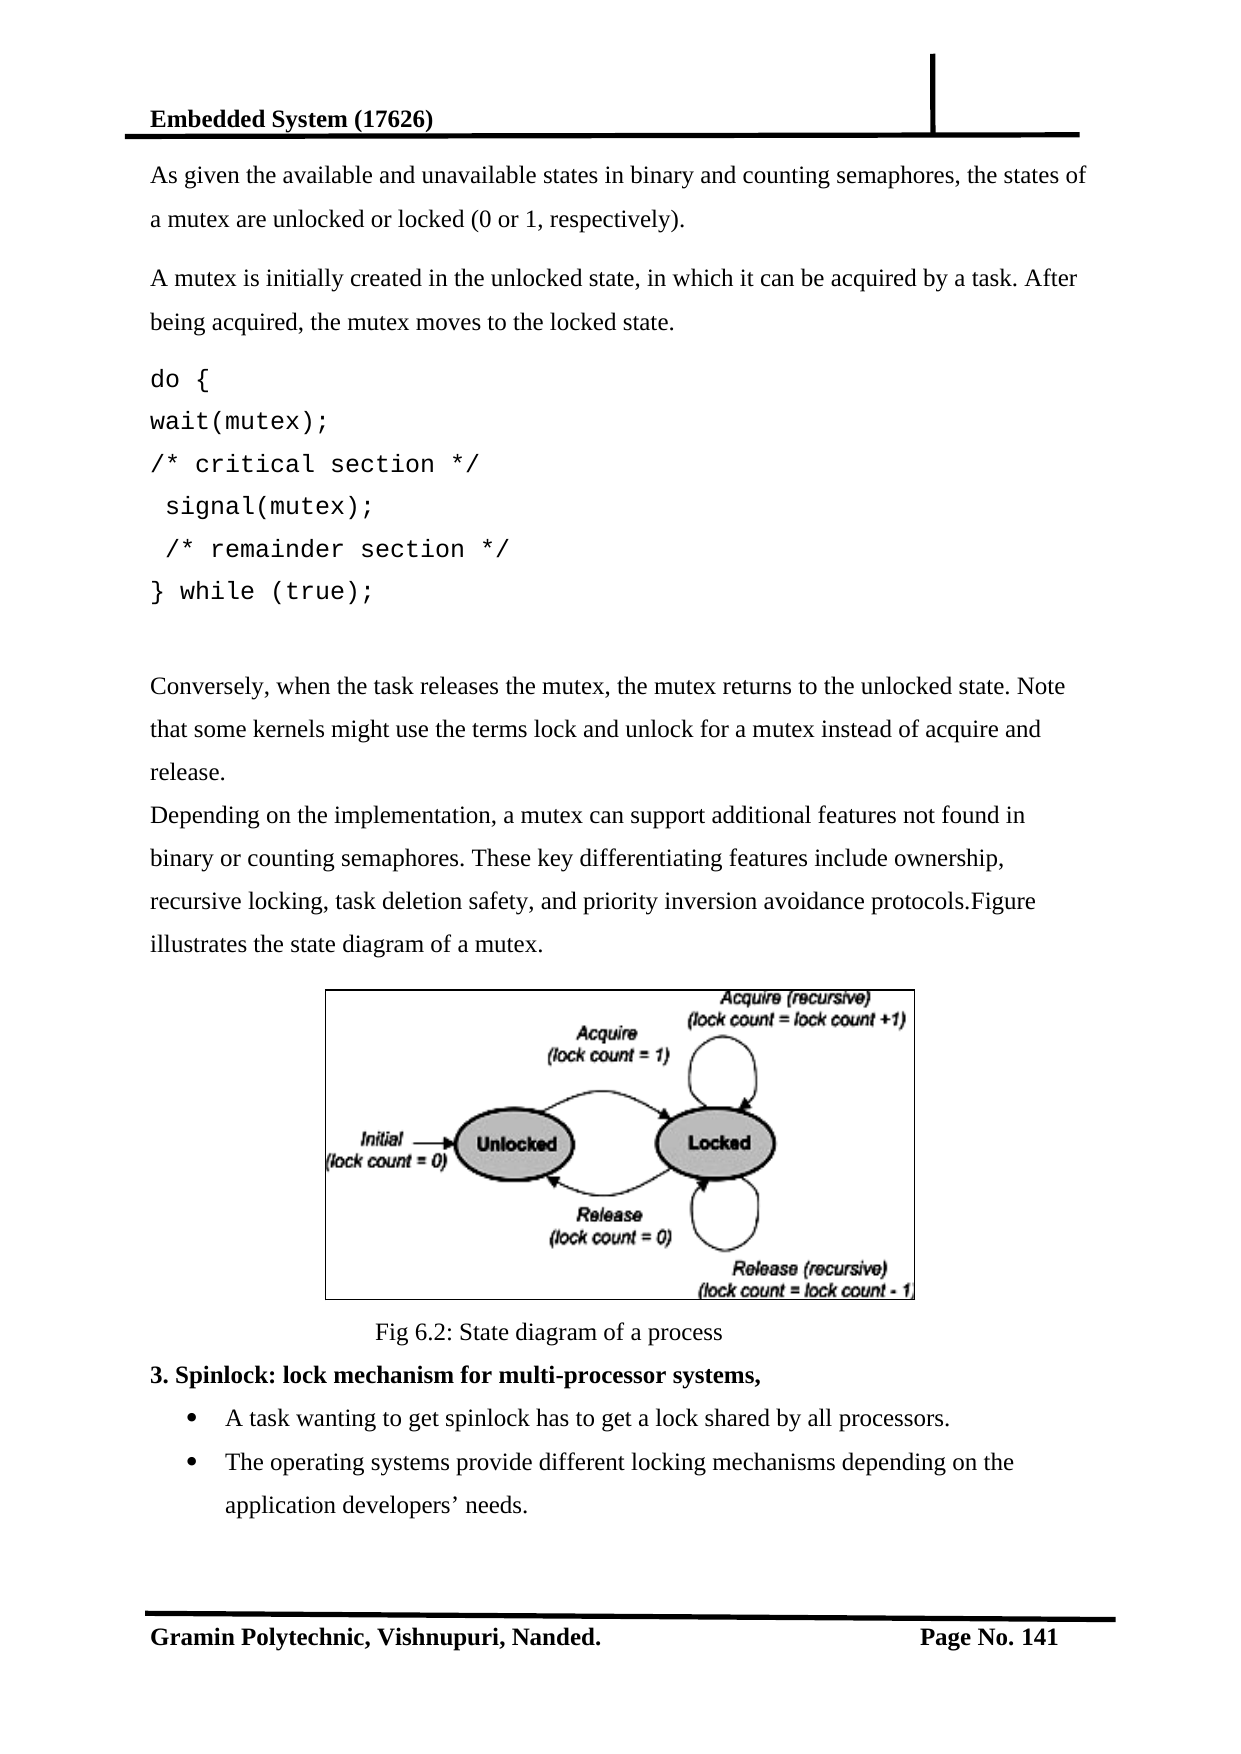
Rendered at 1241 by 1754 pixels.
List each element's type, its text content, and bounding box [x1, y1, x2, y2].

list The operating systems provide different locking mechanisms depending on the application developers’ needs. [187, 1447, 1090, 1518]
text do { [150, 366, 1090, 395]
text /* critical section */ [150, 451, 1090, 480]
text wait(mutex); [150, 409, 1090, 437]
text Conversely, when the task releases the mutex, the mutex returns to the unlocked state. Note that some kernels might use the terms lock and unlock for a mutex instead of acquire and release. [150, 671, 1090, 786]
text /* remainder section */ [150, 536, 1090, 565]
text Fig 6.2: State diagram of a process [150, 1317, 1090, 1346]
text As given the available and unavailable states in binary and counting semaphores, the states of a mutex are unlocked or locked (0 or 1, respectively). [150, 161, 1090, 232]
text } while (true); [150, 579, 1090, 607]
text signal(mutex); [150, 494, 1090, 522]
text Depending on the implementation, a mutex can support additional features not found in binary or counting semaphores. These key differentiating features include ownership, recursive locking, task deletion safety, and priority inversion avoidance protocols.Figure illustrates the state diagram of a mutex. [150, 800, 1090, 958]
list A task wanting to get spinlock has to get a lock shared by all processors. [187, 1403, 1090, 1432]
text A mutex is initially created in the unlocked state, in which it can be acquired by a task. After being acquired, the mutex moves to the locked state. [150, 263, 1090, 335]
text 3. Spinlock: lock mechanism for multi-processor systems, [150, 1360, 1090, 1389]
